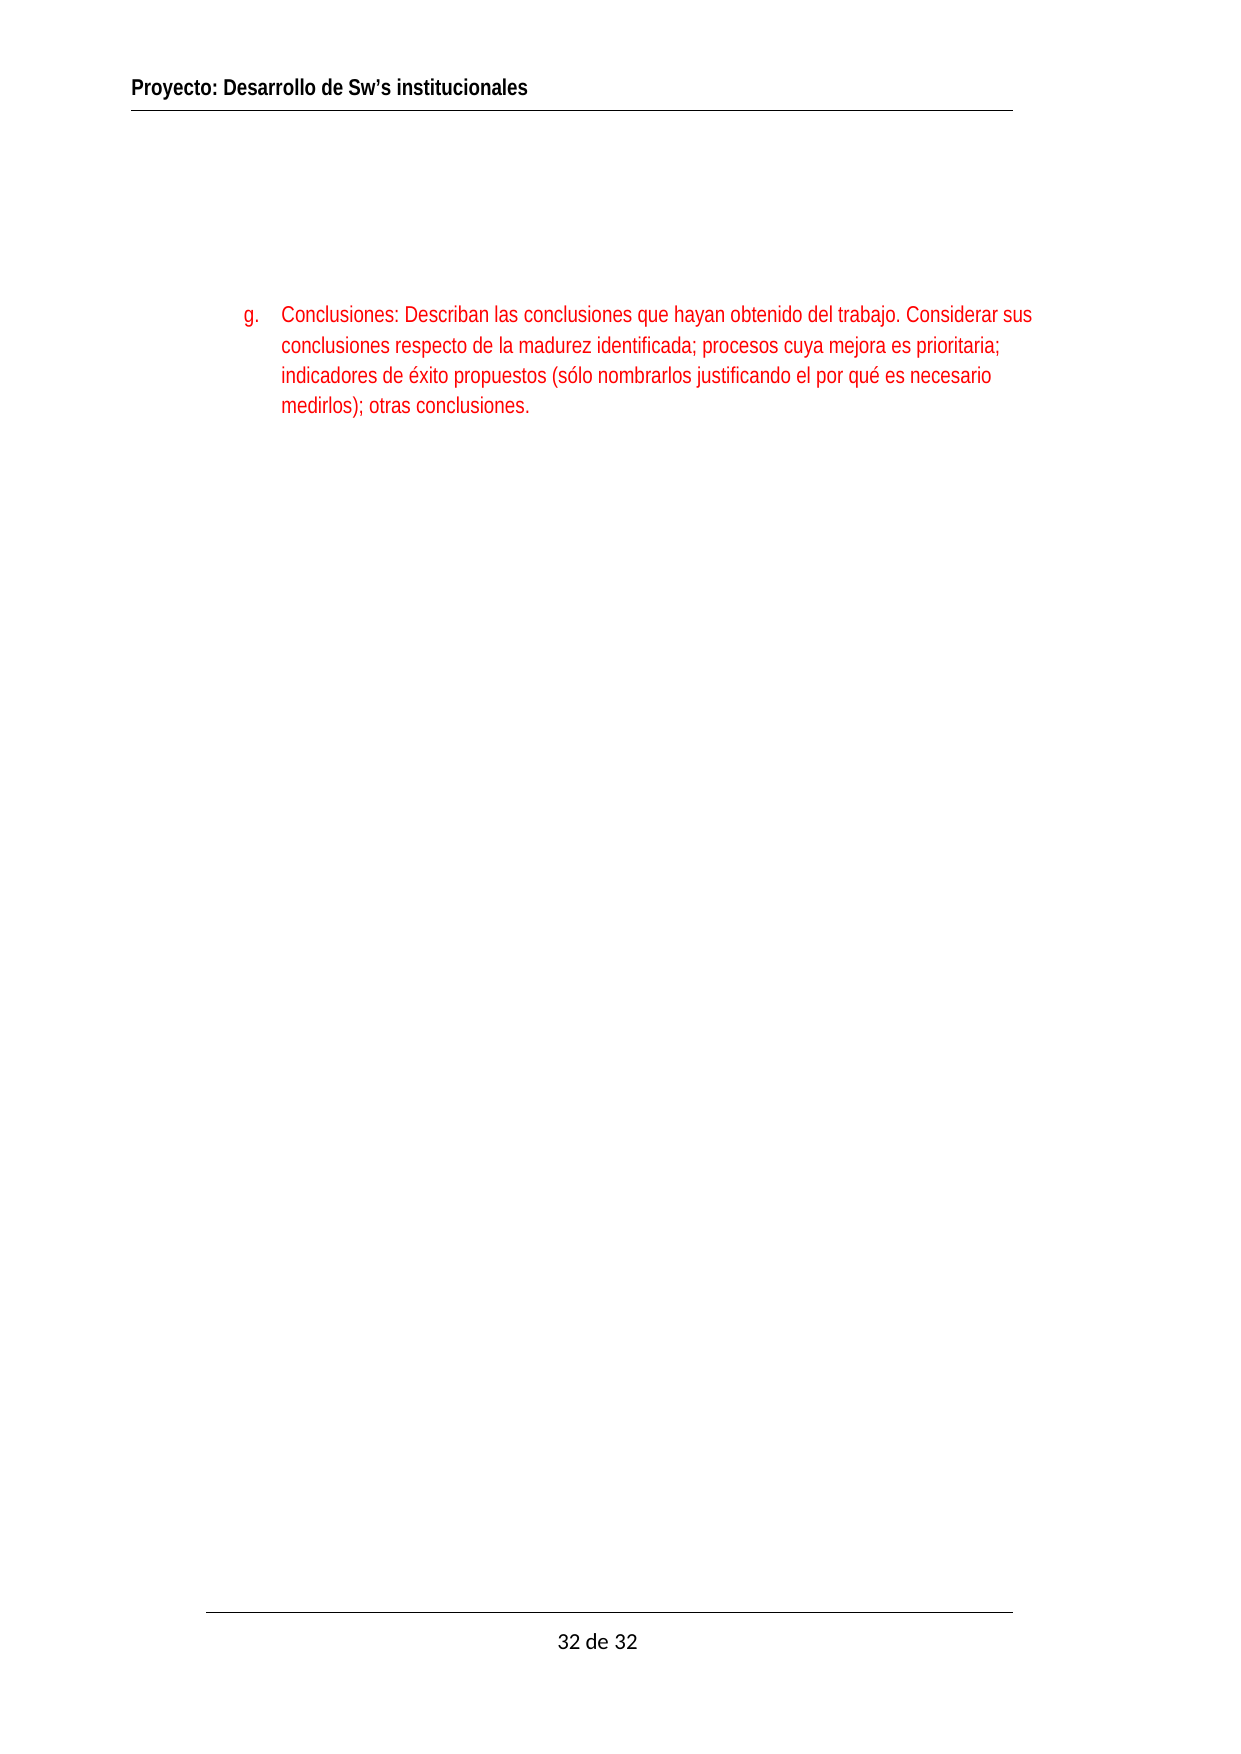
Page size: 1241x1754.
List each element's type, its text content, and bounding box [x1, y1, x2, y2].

list Conclusiones: Describan las conclusiones que hayan obtenido del trabajo. Considerar sus conclusiones respecto de la madurez identificada; procesos cuya mejora es prioritaria; indicadores de éxito propuestos (sólo nombrarlos justificando el por qué es necesario medirlos); otras conclusiones. [244, 301, 1063, 418]
